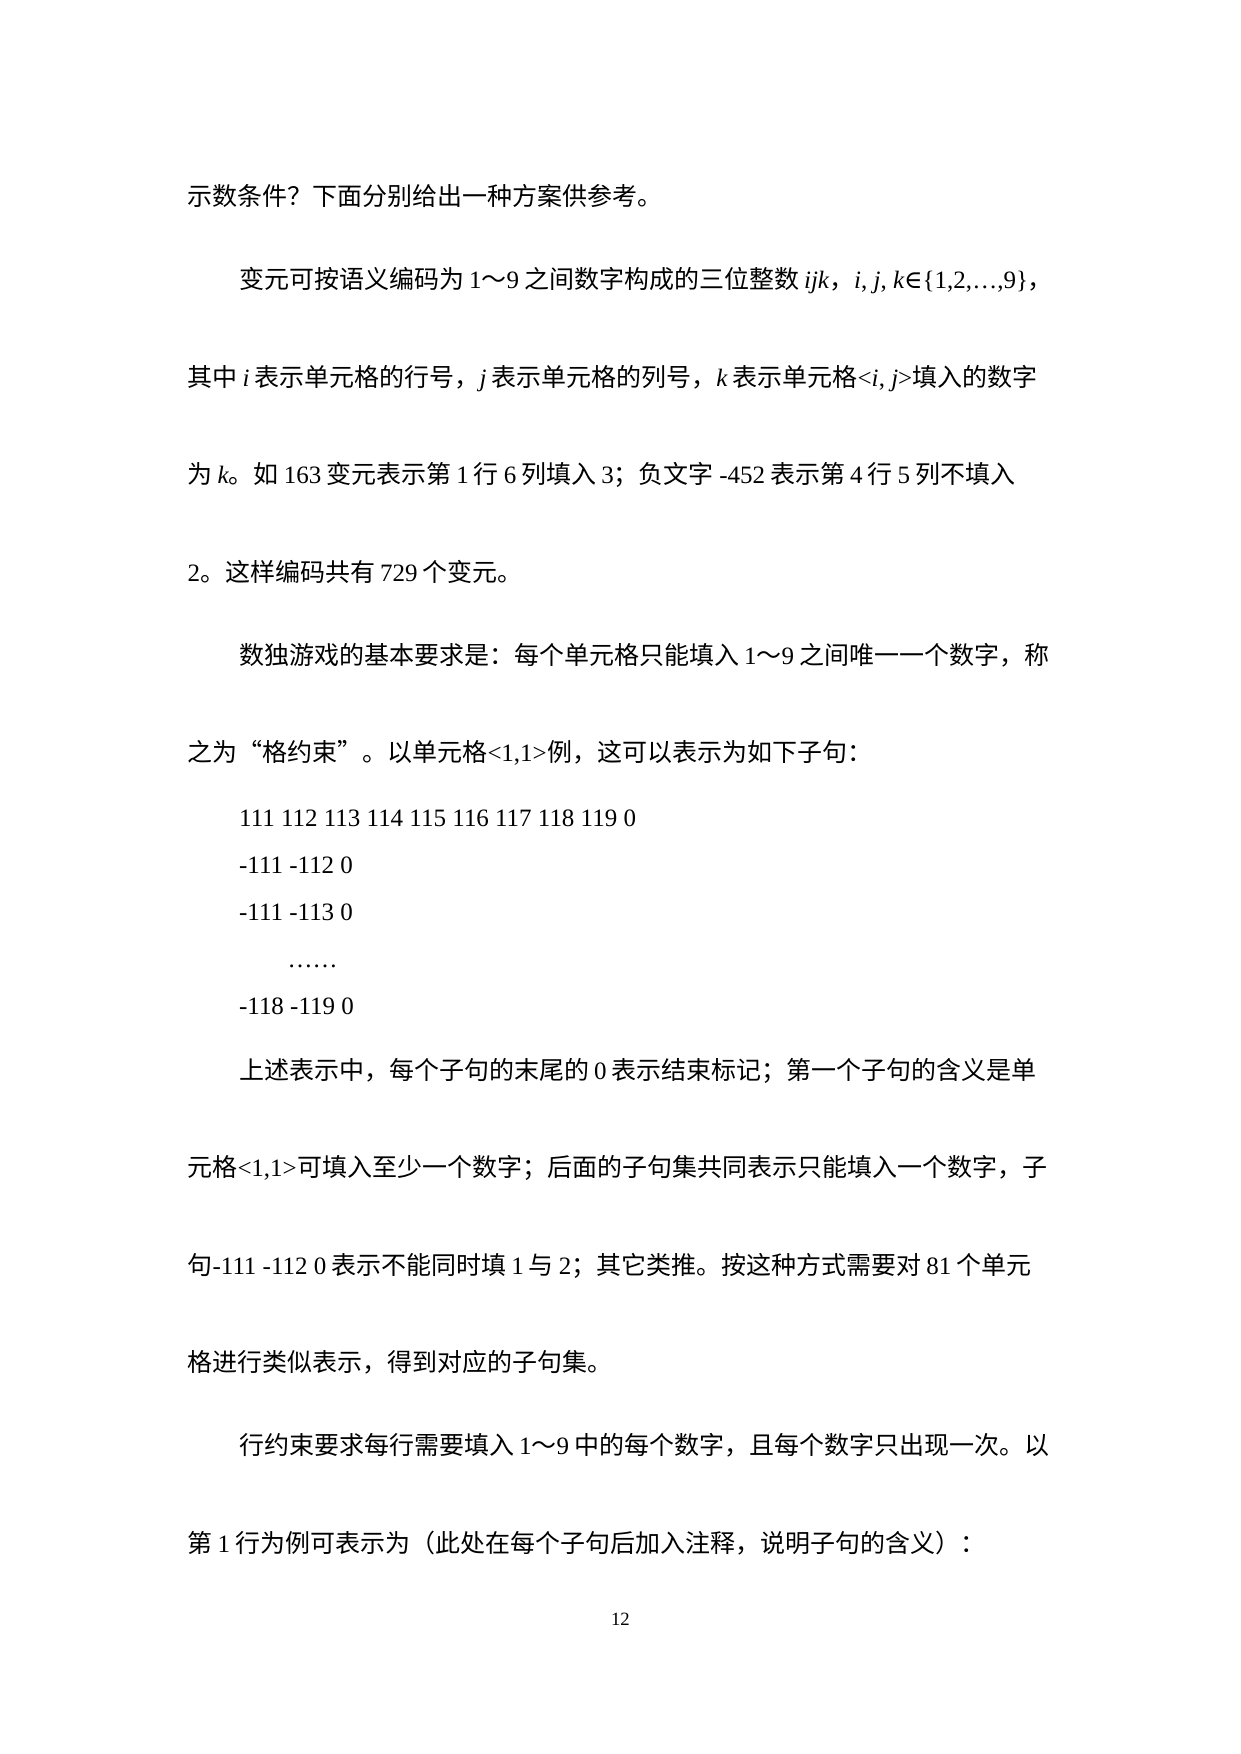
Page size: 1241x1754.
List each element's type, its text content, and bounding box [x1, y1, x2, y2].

text -111 -112 0 [187, 848, 1053, 881]
text -111 -113 0 [187, 895, 1053, 928]
text …… [187, 942, 1053, 974]
text 行约束要求每行需要填入1～9中的每个数字，且每个数字只出现一次。以第1行为例可表示为（此处在每个子句后加入注释，说明子句的含义）： [187, 1411, 1053, 1574]
text 上述表示中，每个子句的末尾的0表示结束标记；第一个子句的含义是单元格<1,1>可填入至少一个数字；后面的子句集共同表示只能填入一个数字，子句-111 -112 0表示不能同时填1与2；其它类推。按这种方式需要对81个单元格进行类似表示，得到对应的子句集。 [187, 1036, 1053, 1393]
text -118 -119 0 [187, 989, 1053, 1021]
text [187, 162, 1053, 227]
text 变元可按语义编码为1～9之间数字构成的三位整数ijk，i, j, k∈{1,2,…,9}，其中i表示单元格的行号，j表示单元格的列号，k表示单元格<i, j>填入的数字为k。如163变元表示第1行6列填入3；负文字 -452表示第4行5列不填入2。这样编码共有729个变元。 [187, 245, 1053, 603]
text 数独游戏的基本要求是：每个单元格只能填入1～9之间唯一一个数字，称之为“格约束”。以单元格<1,1>例，这可以表示为如下子句： [187, 621, 1053, 783]
text 111 112 113 114 115 116 117 118 119 0 [187, 801, 1053, 834]
